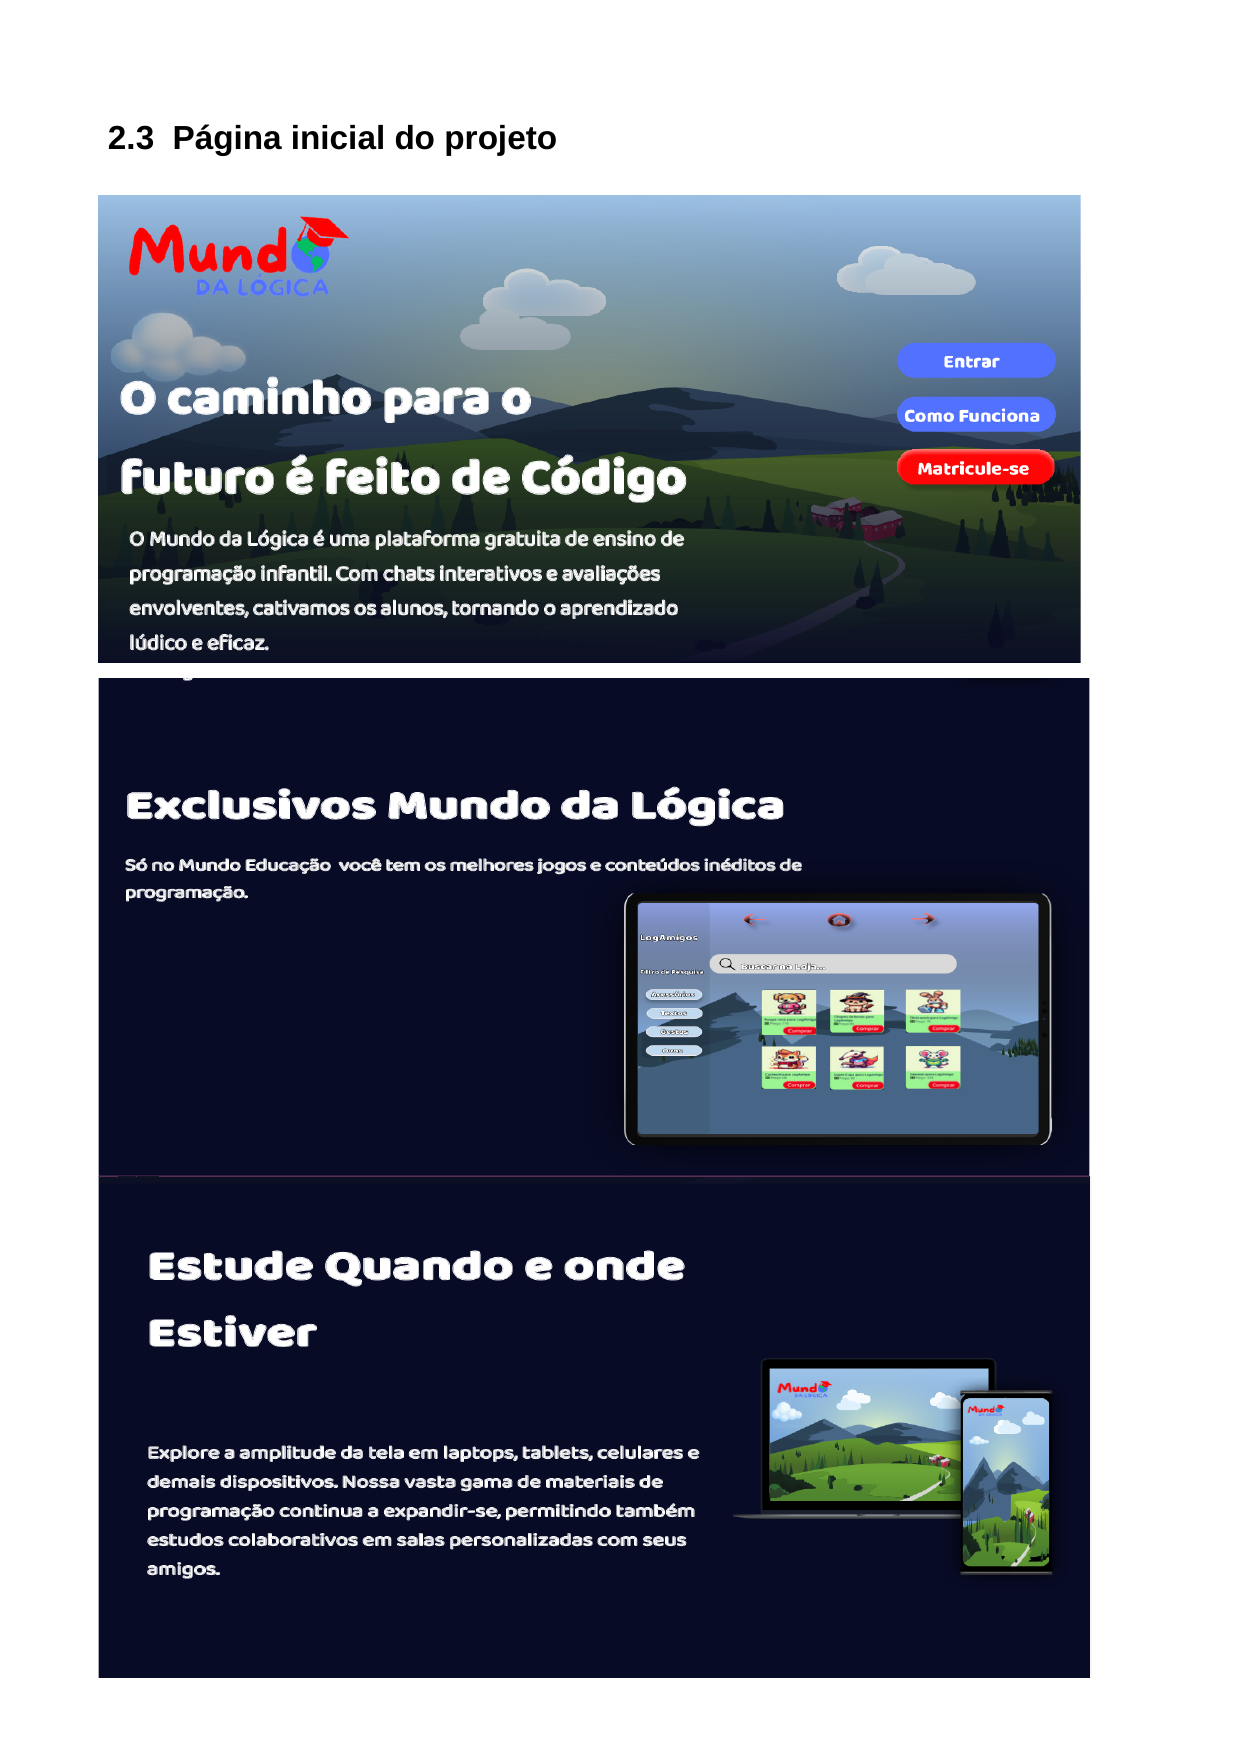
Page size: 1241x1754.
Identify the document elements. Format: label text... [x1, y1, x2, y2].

picture [98, 678, 1092, 1678]
subtitle Página inicial do projeto [98, 118, 1123, 157]
picture [98, 195, 1081, 663]
